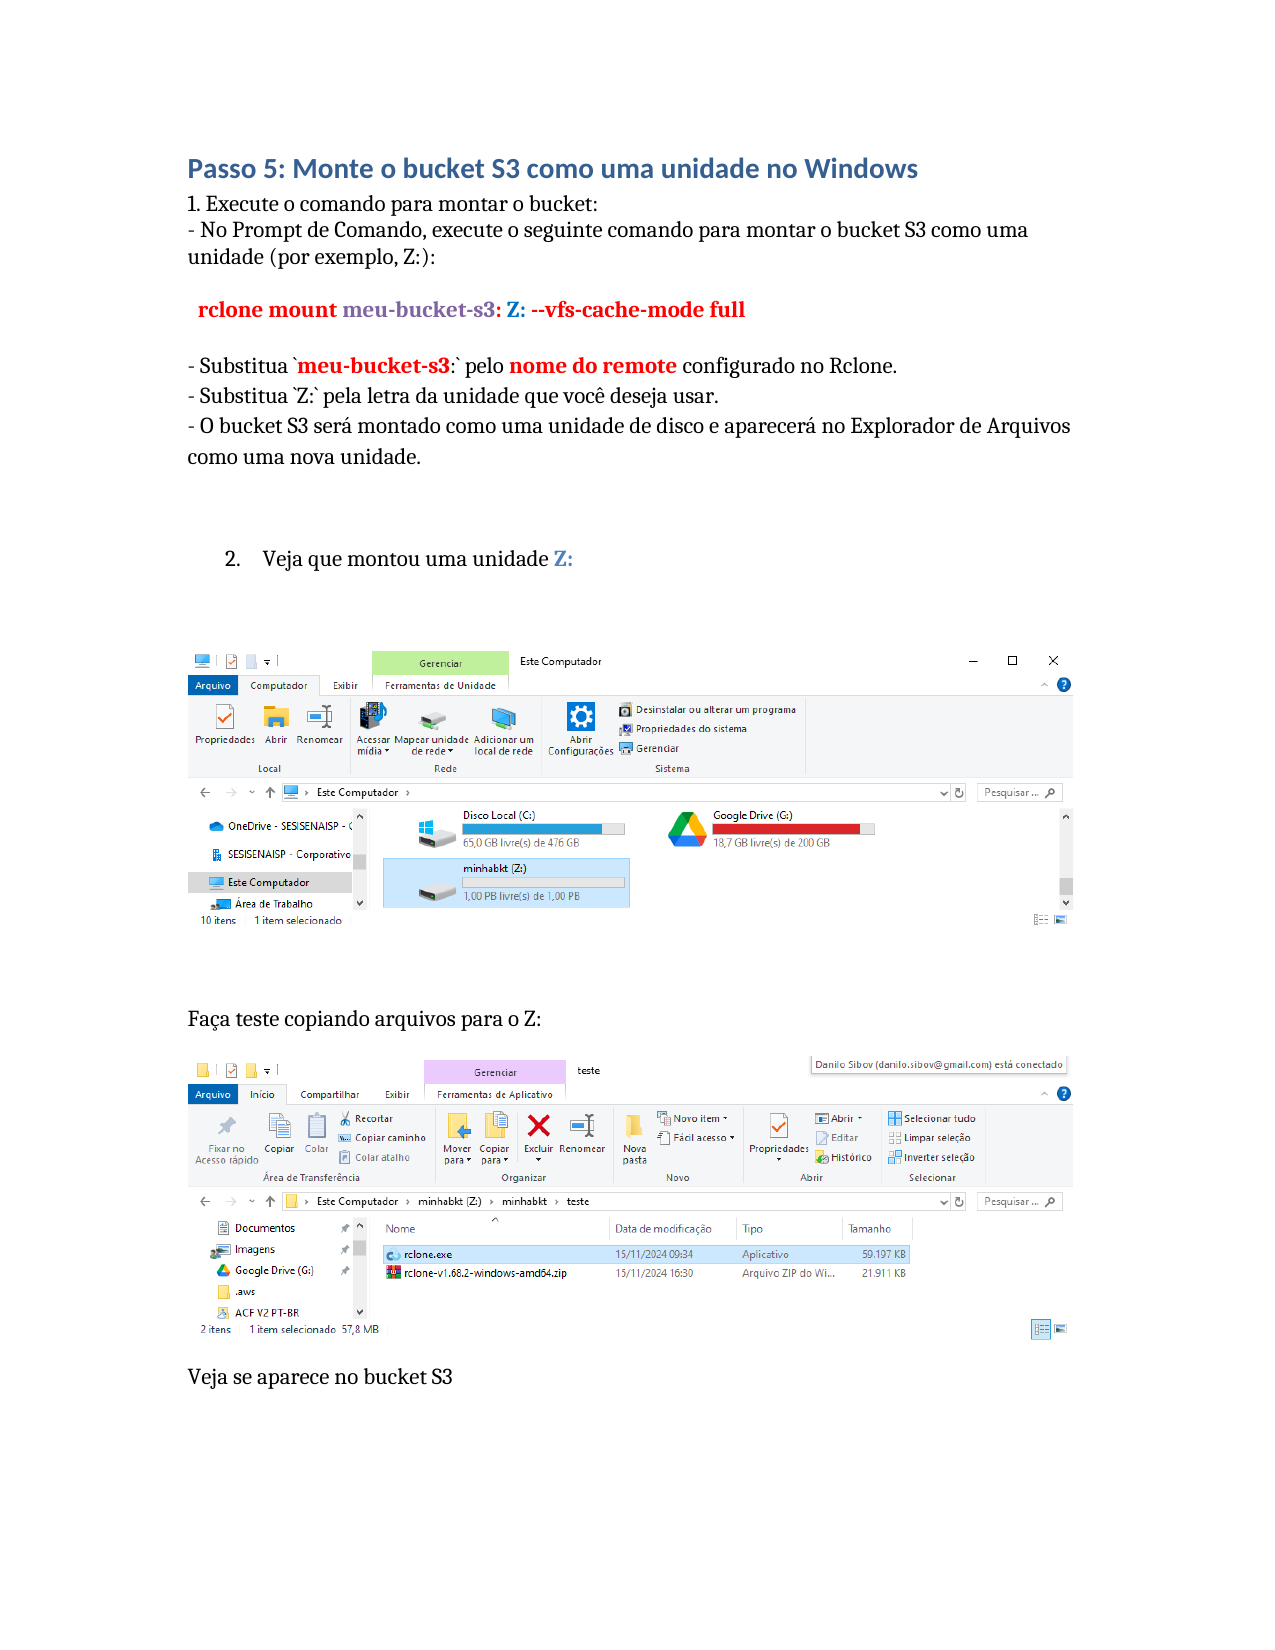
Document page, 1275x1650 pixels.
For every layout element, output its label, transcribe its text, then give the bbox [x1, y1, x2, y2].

picture [187, 647, 1074, 931]
list Veja que montou uma unidade Z: [225, 546, 1087, 572]
text rclone mount meu-bucket-s3: Z: --vfs-cache-mode full [187, 296, 1087, 323]
subtitle Passo 5: Monte o bucket S3 como uma unidade no Windows [187, 150, 1087, 186]
text Faça teste copiando arquivos para o Z: [187, 1006, 1087, 1032]
text 1. Execute o comando para montar o bucket: - No Prompt de Comando, execute o seguinte comando para montar o bucket S3 como uma unidade (por exemplo, Z:): [187, 191, 1087, 296]
picture [187, 1056, 1074, 1340]
text Veja se aparece no bucket S3 [187, 1364, 1087, 1390]
text - Substitua `meu-bucket-s3:` pelo nome do remote configurado no Rclone. - Substitua `Z:` pela letra da unidade que você deseja usar. - O bucket S3 será montado como uma unidade de disco e aparecerá no Explorador de Arquivos como uma nova unidade. [187, 323, 1087, 470]
